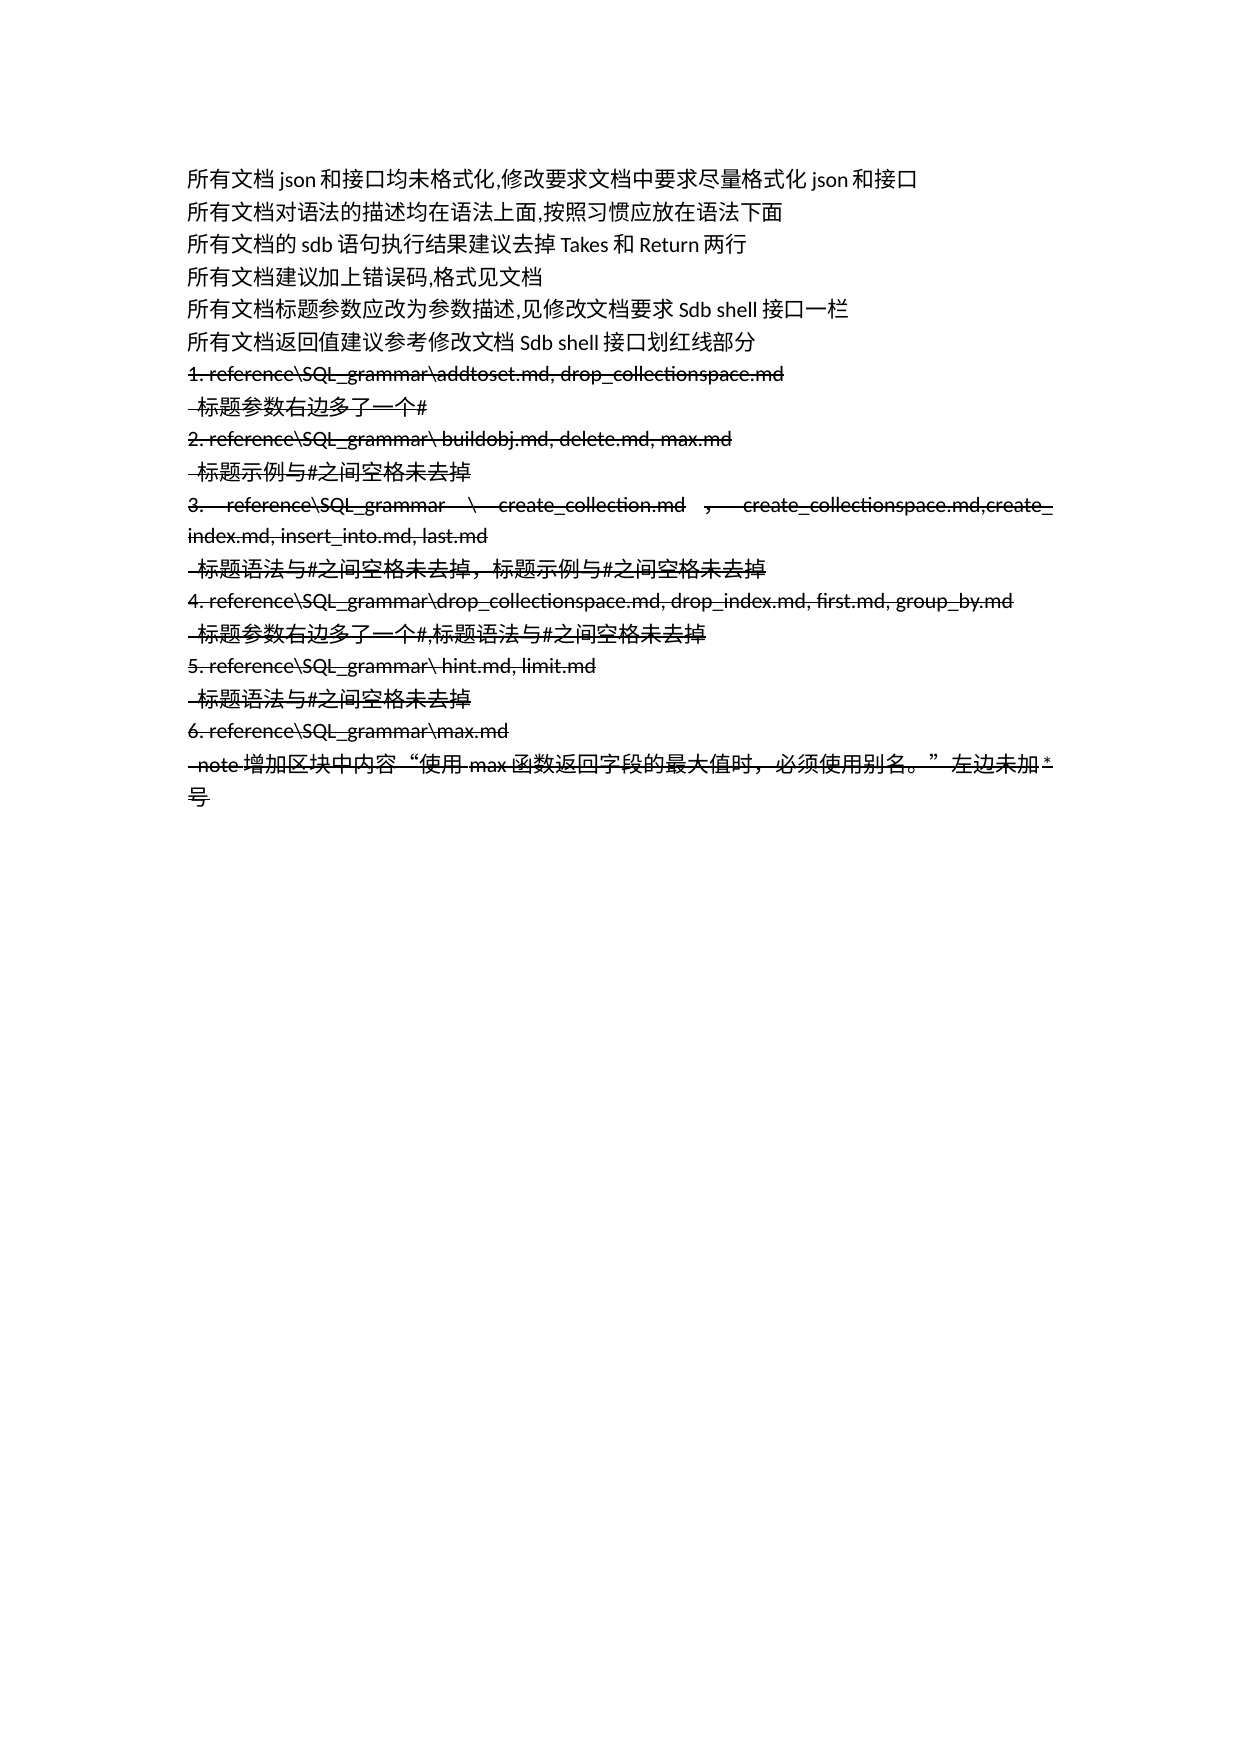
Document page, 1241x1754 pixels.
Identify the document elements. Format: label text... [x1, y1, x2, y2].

text 4. reference\SQL_grammar\drop_collectionspace.md, drop_index.md, first.md, group_by.md [187, 584, 1053, 617]
text 标题语法与#之间空格未去掉 [187, 682, 1053, 714]
text 标题示例与#之间空格未去掉 [187, 454, 1053, 487]
text note增加区块中内容“使用 max 函数返回字段的最大值时，必须使用别名。”左边未加*号 [187, 747, 1053, 812]
text 2. reference\SQL_grammar\ buildobj.md, delete.md, max.md [187, 422, 1053, 454]
text 所有文档建议加上错误码,格式见文档 [187, 259, 1053, 292]
text 标题参数右边多了一个# [187, 389, 1053, 422]
text 所有文档json和接口均未格式化,修改要求文档中要求尽量格式化json和接口 [187, 162, 1053, 194]
text 标题参数右边多了一个#,标题语法与#之间空格未去掉 [187, 617, 1053, 649]
text 1. reference\SQL_grammar\addtoset.md, drop_collectionspace.md [187, 357, 1053, 389]
text 所有文档的sdb语句执行结果建议去掉Takes和Return两行 [187, 227, 1053, 259]
text 所有文档返回值建议参考修改文档Sdb shell接口划红线部分 [187, 324, 1053, 357]
text 5. reference\SQL_grammar\ hint.md, limit.md [187, 649, 1053, 682]
text 6. reference\SQL_grammar\max.md [187, 714, 1053, 747]
text 标题语法与#之间空格未去掉，标题示例与#之间空格未去掉 [187, 552, 1053, 584]
text 所有文档标题参数应改为参数描述,见修改文档要求Sdb shell接口一栏 [187, 292, 1053, 324]
text 所有文档对语法的描述均在语法上面,按照习惯应放在语法下面 [187, 194, 1053, 227]
text 3. reference\SQL_grammar \ create_collection.md，create_collectionspace.md,create_ index.md, insert_into.md, last.md [187, 487, 1053, 552]
